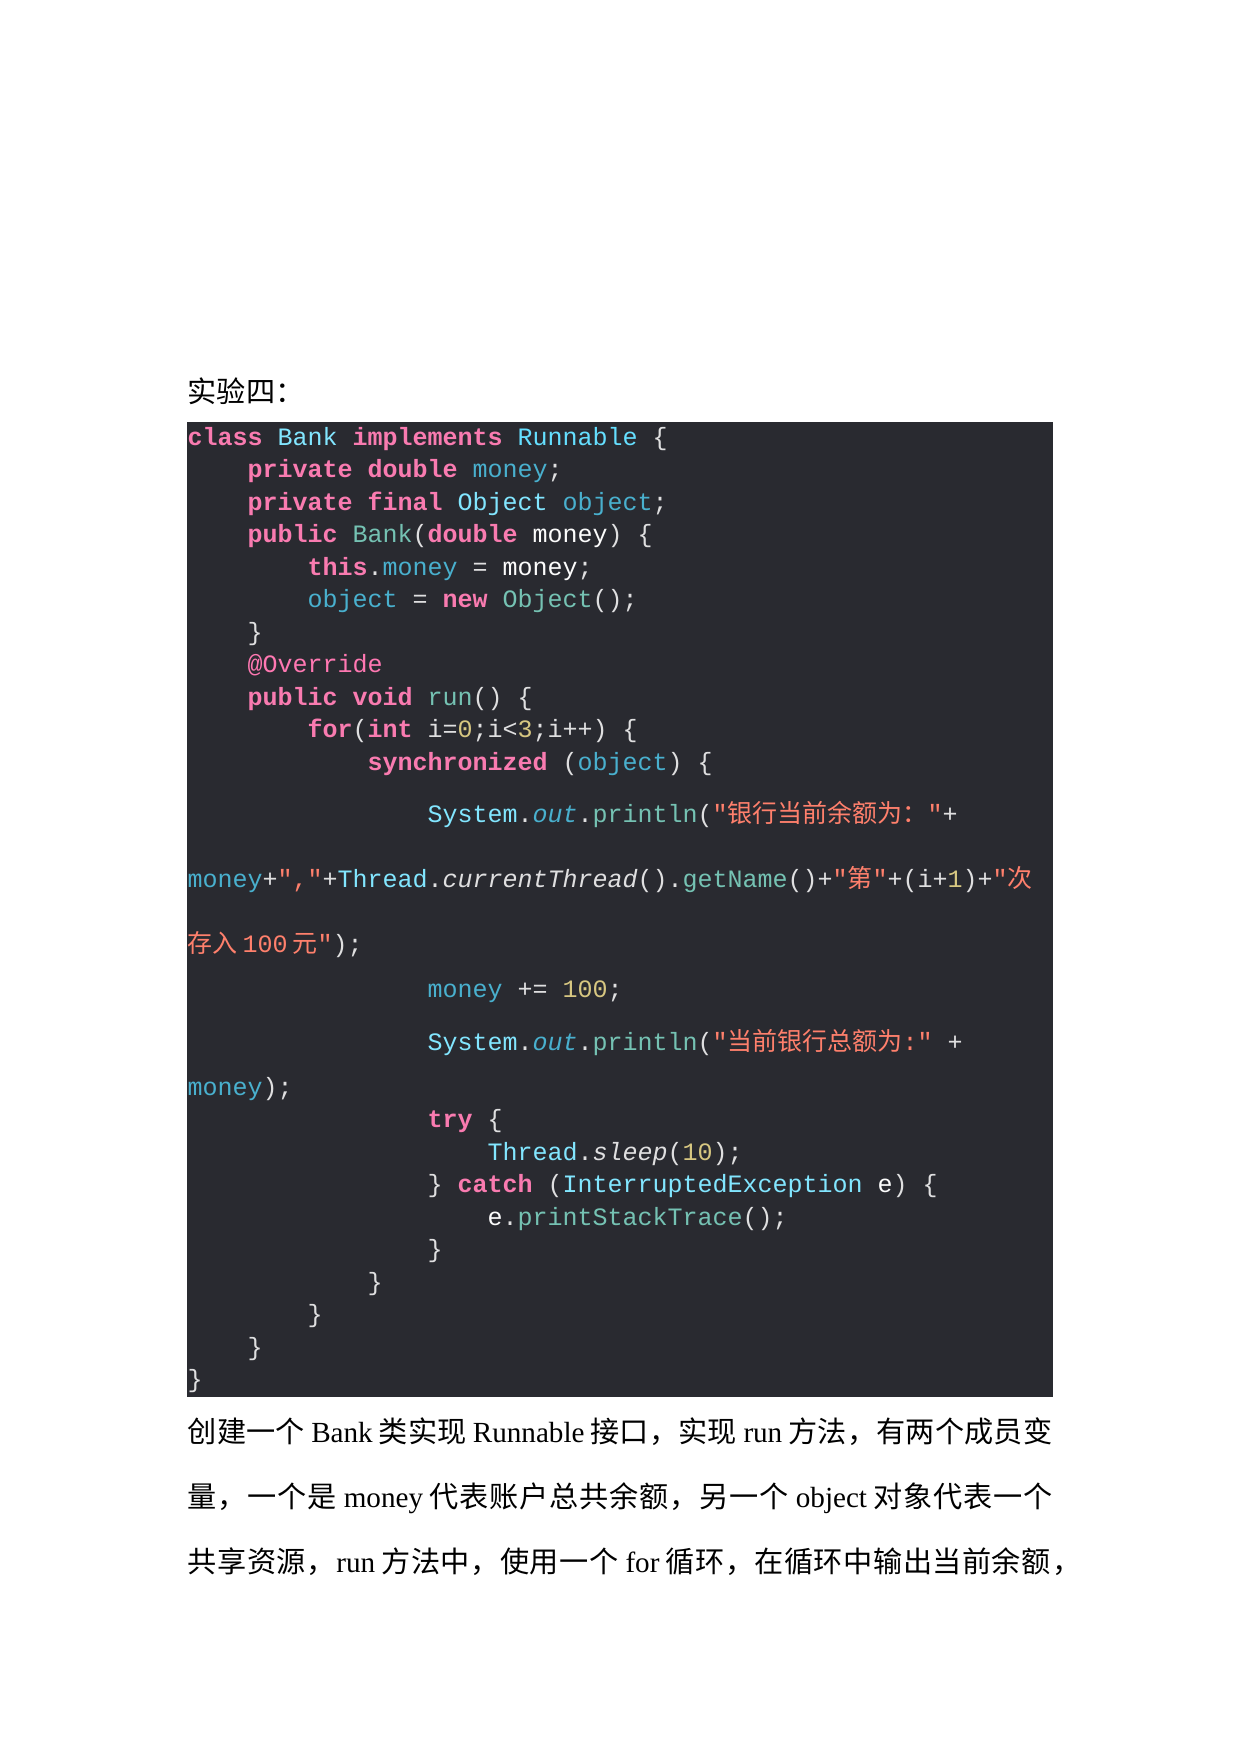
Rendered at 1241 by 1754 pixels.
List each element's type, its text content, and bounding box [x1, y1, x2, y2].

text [187, 1397, 1053, 1592]
text class Bank implements Runnable { private double money; private final Object object; public Bank(double money) { this.money = money; object = new Object(); } @Override public void run() { for(int i=0;i<3;i++) { synchronized (object) { System.out.println("银行当前余额为："+ money+","+Thread.currentThread().getName()+"第"+(i+1)+"次存入100元"); money += 100; System.out.println("当前银行总额为:" + money); try { Thread.sleep(10); } catch (InterruptedException e) { e.printStackTrace(); } } } } } [187, 422, 1053, 1397]
text 实验四： [187, 357, 1053, 422]
